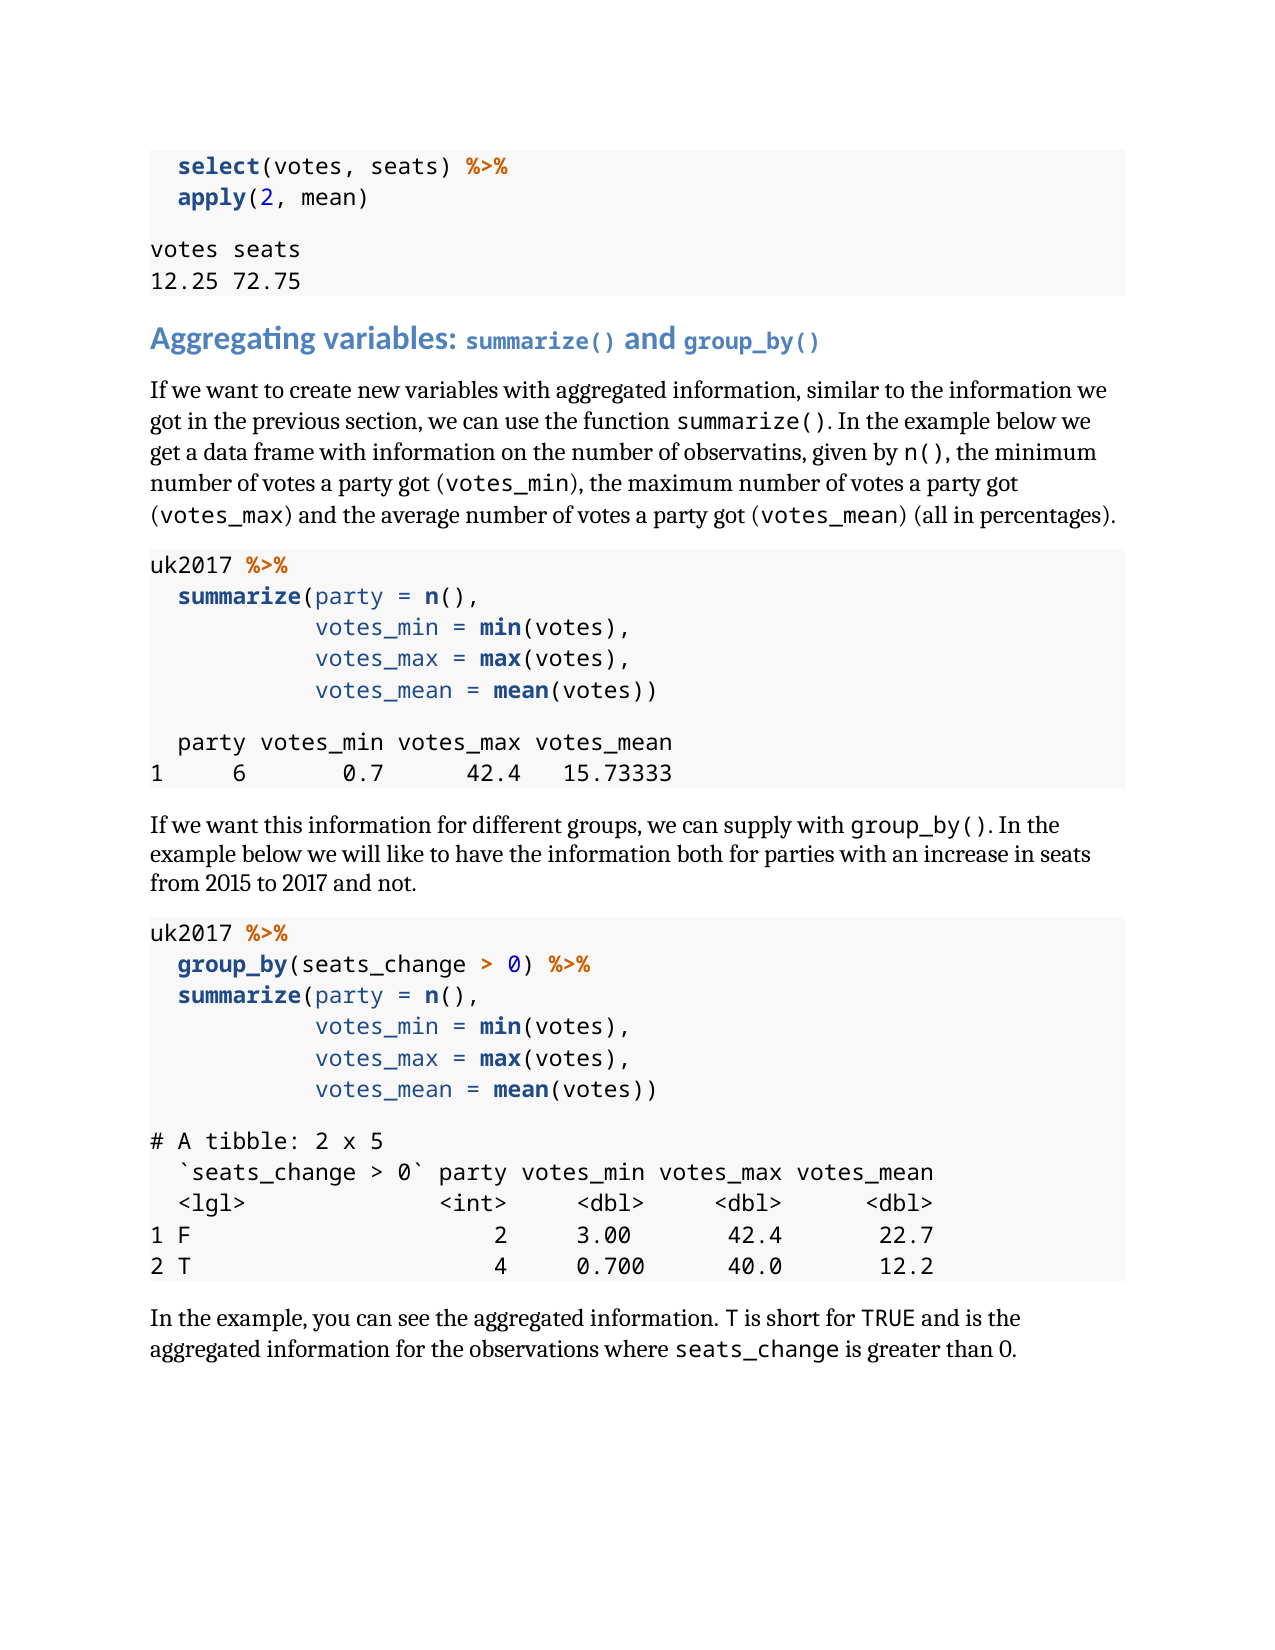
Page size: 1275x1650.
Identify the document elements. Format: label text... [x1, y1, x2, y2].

text uk2017 %>% summarize(party = n(), votes_min = min(votes), votes_max = max(votes), votes_mean = mean(votes)) [150, 549, 1125, 705]
text If we want this information for different groups, we can supply with group_by(). In the example below we will like to have the information both for parties with an increase in seats from 2015 to 2017 and not. [150, 809, 1125, 898]
text If we want to create new variables with aggregated information, similar to the information we got in the previous section, we can use the function summarize(). In the example below we get a data frame with information on the number of observatins, given by n(), the minimum number of votes a party got (votes_min), the maximum number of votes a party got (votes_max) and the average number of votes a party got (votes_mean) (all in percentages). [150, 376, 1125, 530]
text uk2017 %>% filter(seats_change > 0) %>% select(votes, seats) %>% apply(2, mean) [370, 150, 1125, 212]
text In the example, you can see the aggregated information. T is short for TRUE and is the aggregated information for the observations where seats_change is greater than 0. [150, 1302, 1125, 1364]
text votes seats 12.25 72.75 [150, 233, 1125, 296]
text # A tibble: 2 x 5 `seats_change > 0` party votes_min votes_max votes_mean <lgl> <int> <dbl> <dbl> <dbl> 1 F 2 3.00 42.4 22.7 2 T 4 0.700 40.0 12.2 [150, 1125, 1125, 1281]
text party votes_min votes_max votes_mean 1 6 0.7 42.4 15.73333 [150, 726, 1125, 788]
subtitle Aggregating variables: summarize() and group_by() [150, 317, 1125, 357]
text uk2017 %>% group_by(seats_change > 0) %>% summarize(party = n(), votes_min = min(votes), votes_max = max(votes), votes_mean = mean(votes)) [287, 917, 1125, 1104]
